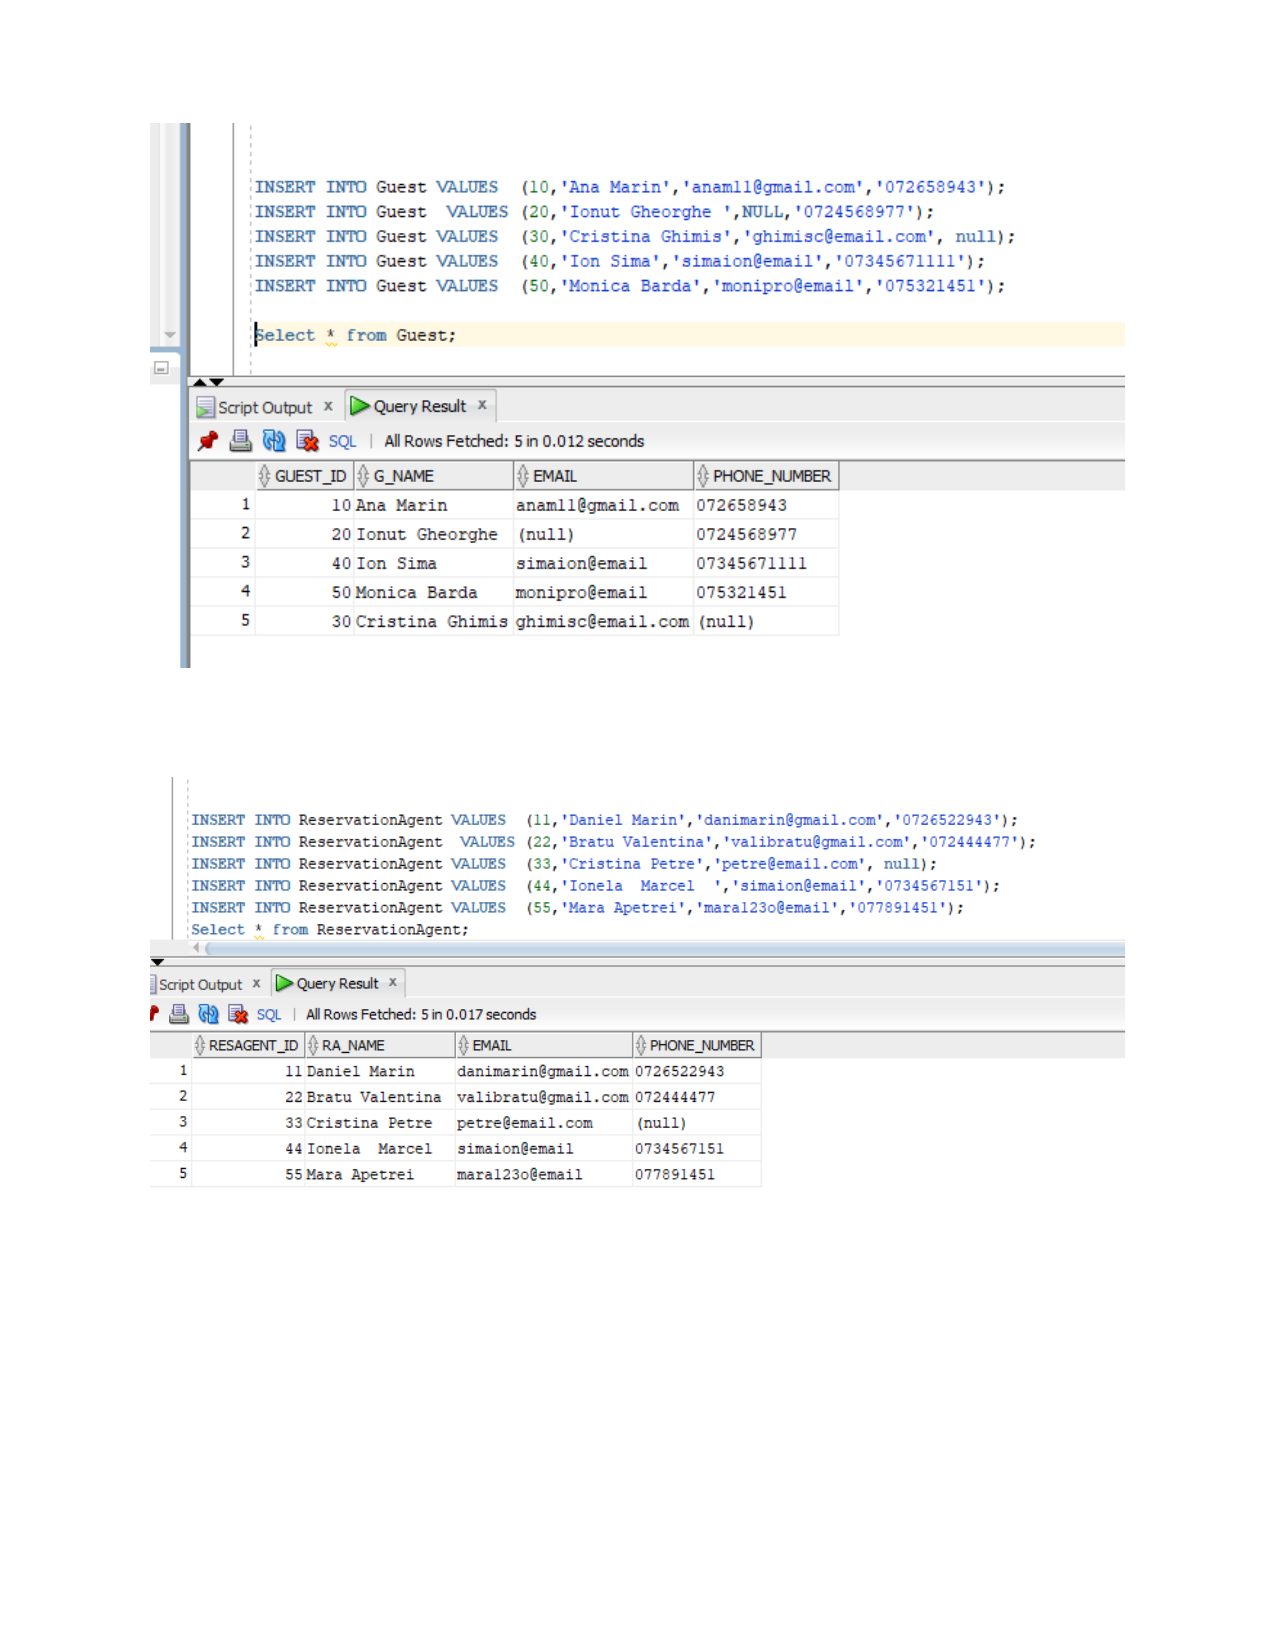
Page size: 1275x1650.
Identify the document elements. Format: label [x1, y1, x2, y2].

picture [150, 777, 1125, 1235]
picture [150, 123, 1125, 668]
